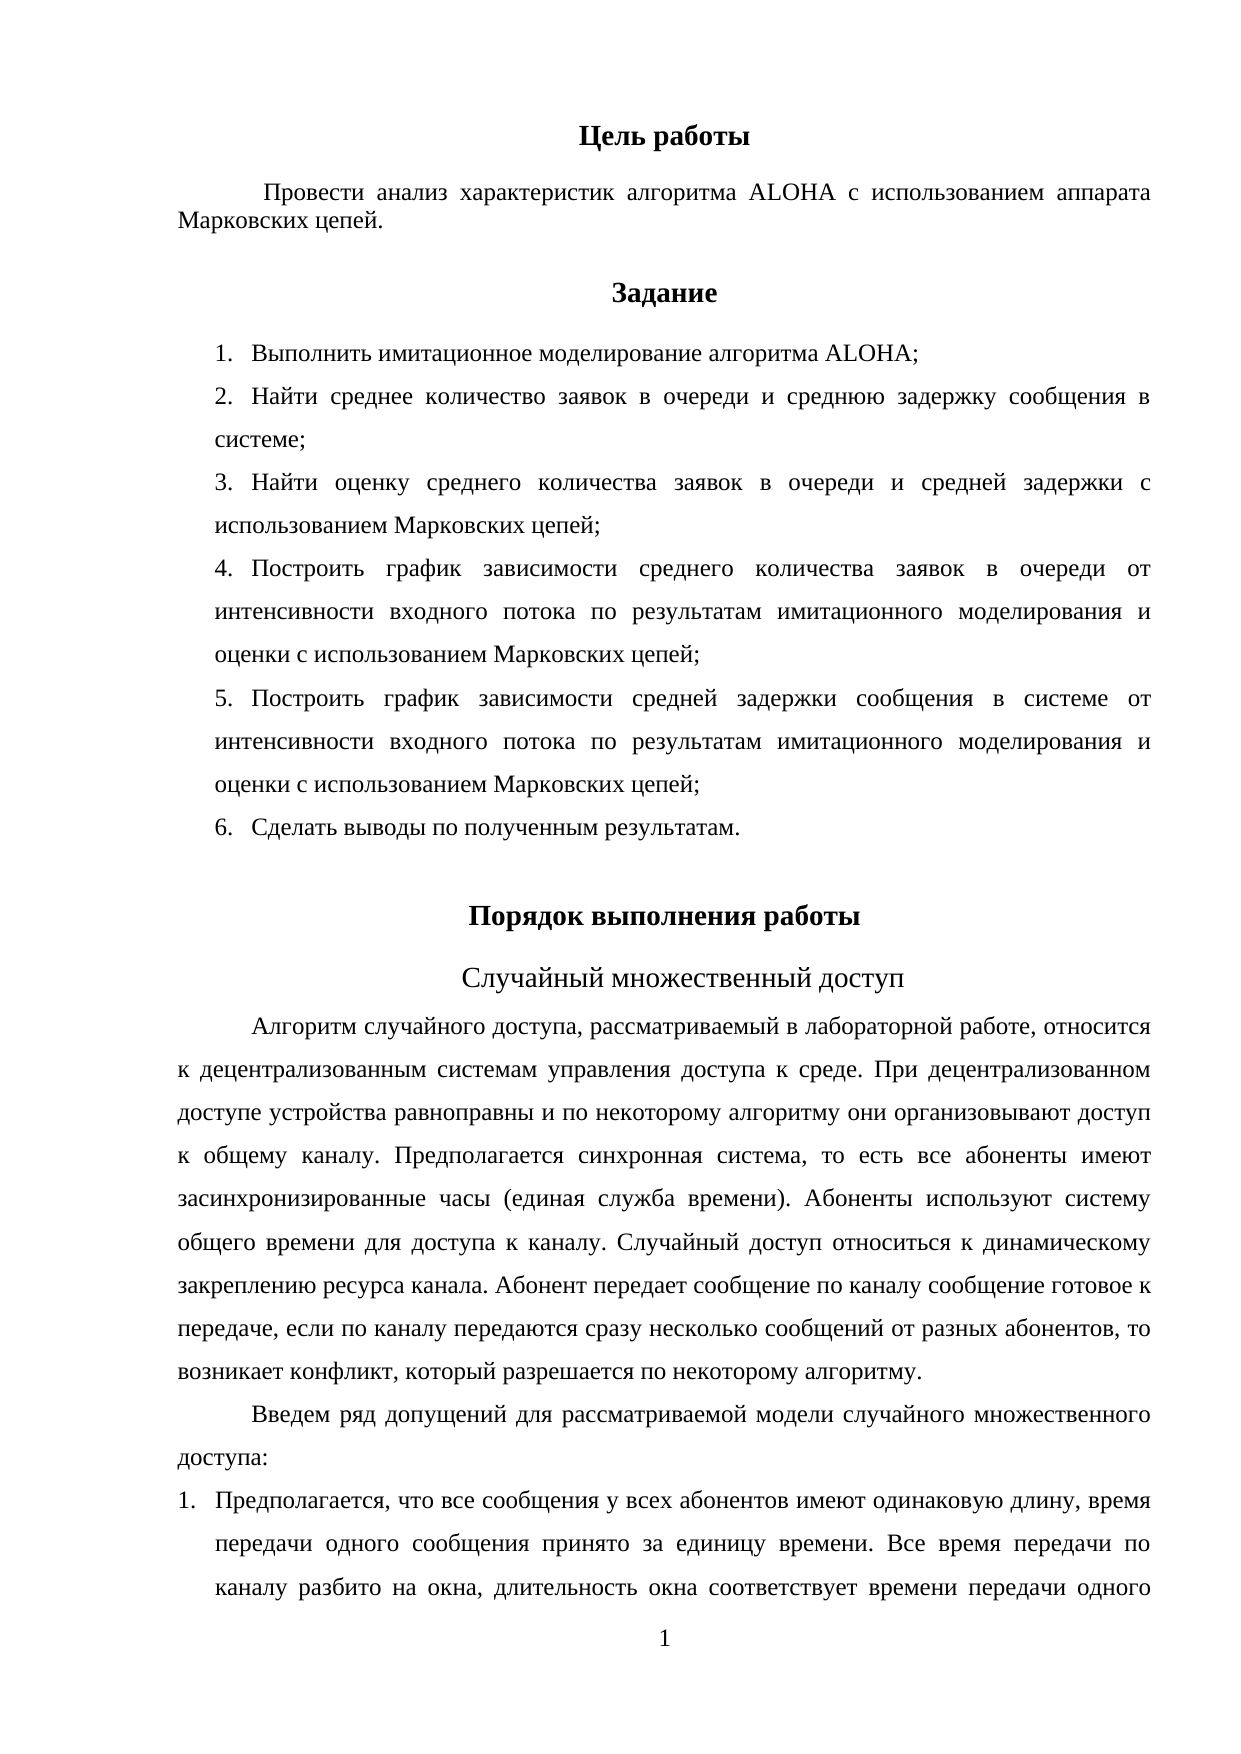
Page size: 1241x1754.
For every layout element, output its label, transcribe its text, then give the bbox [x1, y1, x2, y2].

list Построить график зависимости средней задержки сообщения в системе от интенсивности входного потока по результатам имитационного моделирования и оценки с использованием Марковских цепей; [214, 683, 1152, 798]
text Алгоритм случайного доступа, рассматриваемый в лабораторной работе, относится к децентрализованным системам управления доступа к среде. При децентрализованном доступе устройства равноправны и по некоторому алгоритму они организовывают доступ к общему каналу. Предполагается синхронная система, то есть все абоненты имеют засинхронизированные часы (единая служба времени). Абоненты используют систему общего времени для доступа к каналу. Случайный доступ относиться к динамическому закреплению ресурса канала. Абонент передает сообщение по каналу сообщение готовое к передаче, если по каналу передаются сразу несколько сообщений от разных абонентов, то возникает конфликт, который разрешается по некоторому алгоритму. [177, 1011, 1152, 1385]
list Выполнить имитационное моделирование алгоритма ALOHA; [214, 338, 1152, 366]
text Цель работы [177, 118, 1152, 152]
list Построить график зависимости среднего количества заявок в очереди от интенсивности входного потока по результатам имитационного моделирования и оценки с использованием Марковских цепей; [214, 553, 1152, 668]
list Сделать выводы по полученным результатам. [214, 812, 1152, 841]
text Задание [177, 275, 1152, 309]
text Порядок выполнения работы [177, 898, 1152, 932]
text Введем ряд допущений для рассматриваемой модели случайного множественного доступа: [177, 1399, 1152, 1471]
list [177, 1485, 1152, 1600]
list Найти среднее количество заявок в очереди и среднюю задержку сообщения в системе; [214, 381, 1152, 453]
list Найти оценку среднего количества заявок в очереди и средней задержки с использованием Марковских цепей; [214, 467, 1152, 539]
text Провести анализ характеристик алгоритма ALOHA с использованием аппарата Марковских цепей. [177, 177, 1152, 234]
list Случайный множественный доступ [214, 961, 1152, 994]
